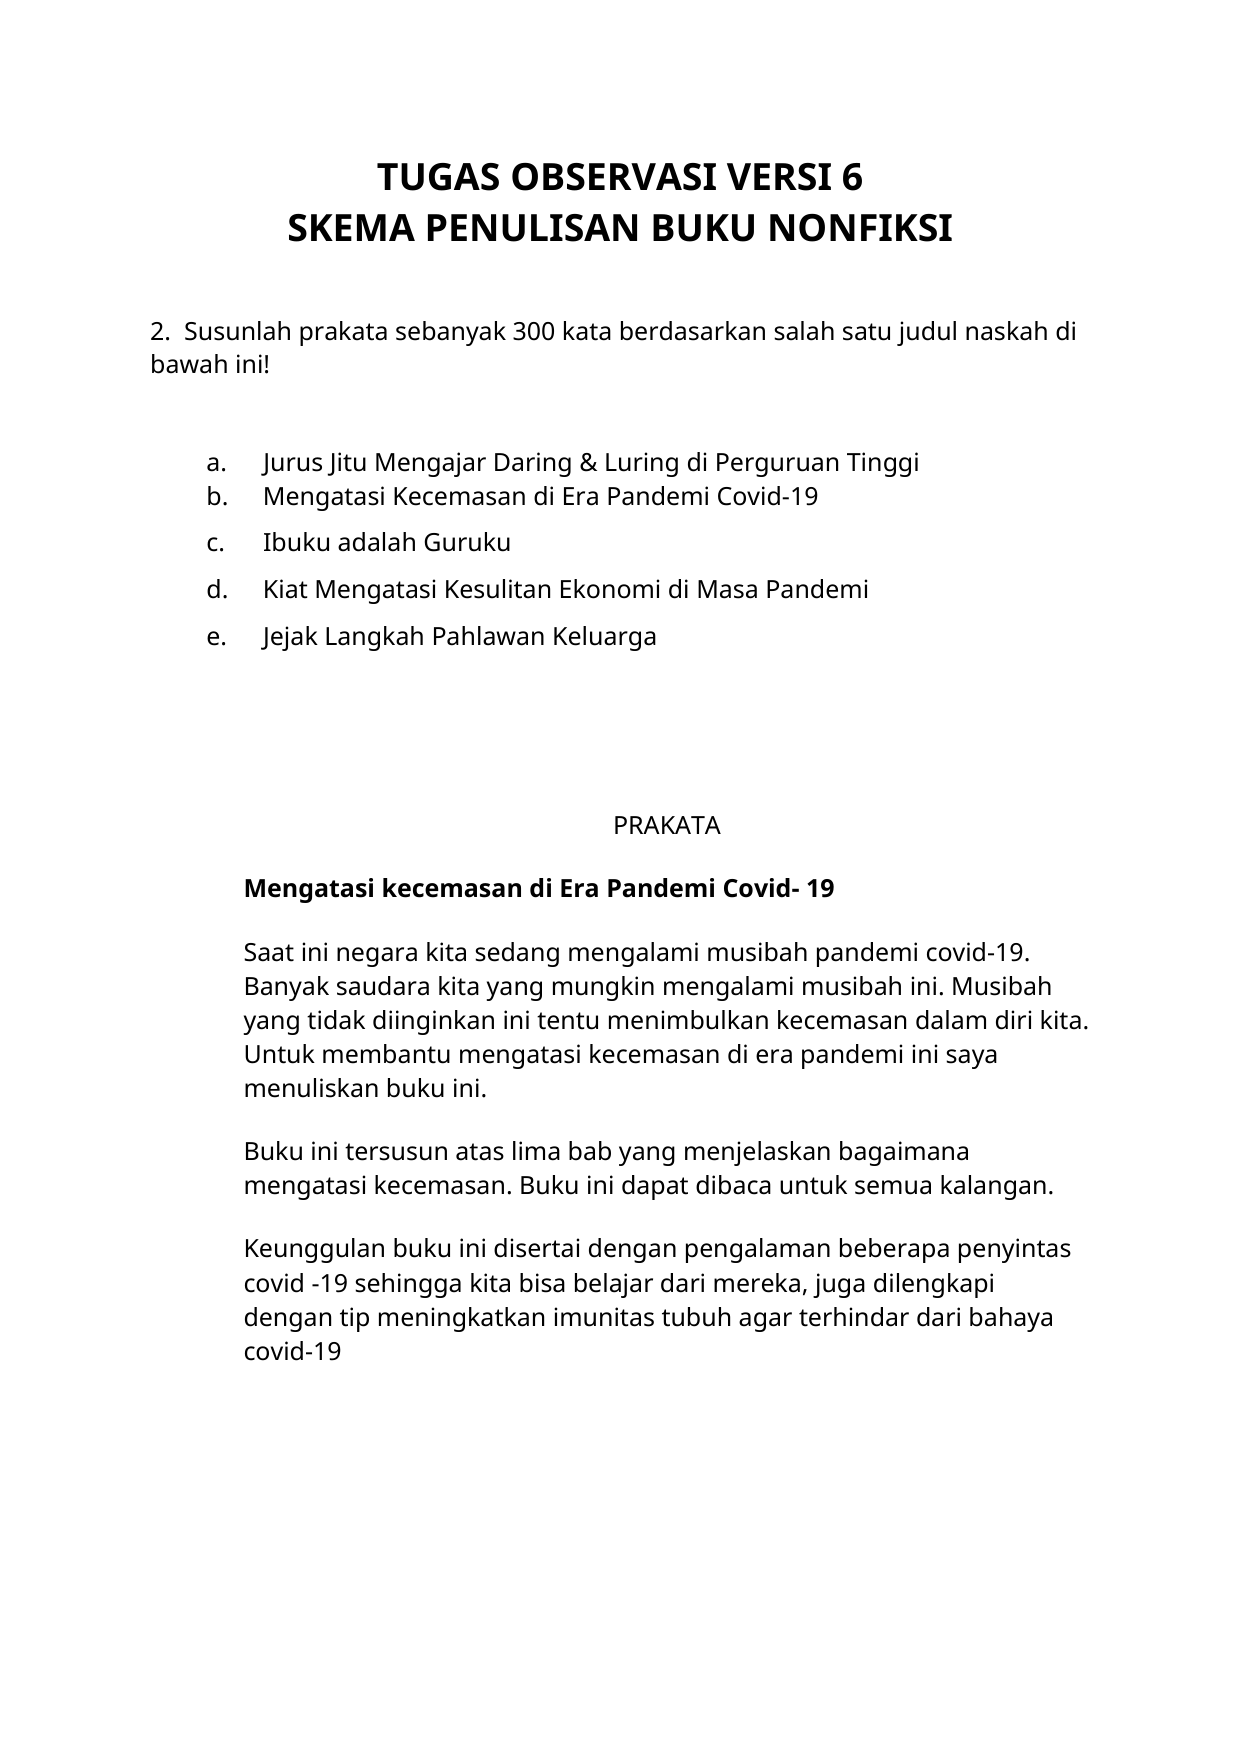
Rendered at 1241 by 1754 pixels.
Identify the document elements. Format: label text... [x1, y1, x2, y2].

text Mengatasi kecemasan di Era Pandemi Covid- 19 [243, 871, 1090, 905]
list Ibuku adalah Guruku [206, 525, 1090, 559]
list Kiat Mengatasi Kesulitan Ekonomi di Masa Pandemi [206, 572, 1090, 606]
text Saat ini negara kita sedang mengalami musibah pandemi covid-19. Banyak saudara kita yang mungkin mengalami musibah ini. Musibah yang tidak diinginkan ini tentu menimbulkan kecemasan dalam diri kita. Untuk membantu mengatasi kecemasan di era pandemi ini saya menuliskan buku ini. [243, 934, 1090, 1105]
text PRAKATA [243, 808, 1090, 842]
text 2. Susunlah prakata sebanyak 300 kata berdasarkan salah satu judul naskah di bawah ini! [150, 313, 1090, 381]
text SKEMA PENULISAN BUKU NONFIKSI [150, 201, 1090, 252]
list Jejak Langkah Pahlawan Keluarga [206, 618, 1090, 652]
text Keunggulan buku ini disertai dengan pengalaman beberapa penyintas covid -19 sehingga kita bisa belajar dari mereka, juga dilengkapi dengan tip meningkatkan imunitas tubuh agar terhindar dari bahaya covid-19 [243, 1231, 1090, 1367]
text Buku ini tersusun atas lima bab yang menjelaskan bagaimana mengatasi kecemasan. Buku ini dapat dibaca untuk semua kalangan. [243, 1134, 1090, 1202]
list Mengatasi Kecemasan di Era Pandemi Covid-19 [206, 478, 1090, 513]
text TUGAS OBSERVASI VERSI 6 [150, 150, 1090, 201]
list Jurus Jitu Mengajar Daring & Luring di Perguruan Tinggi [206, 444, 1090, 478]
